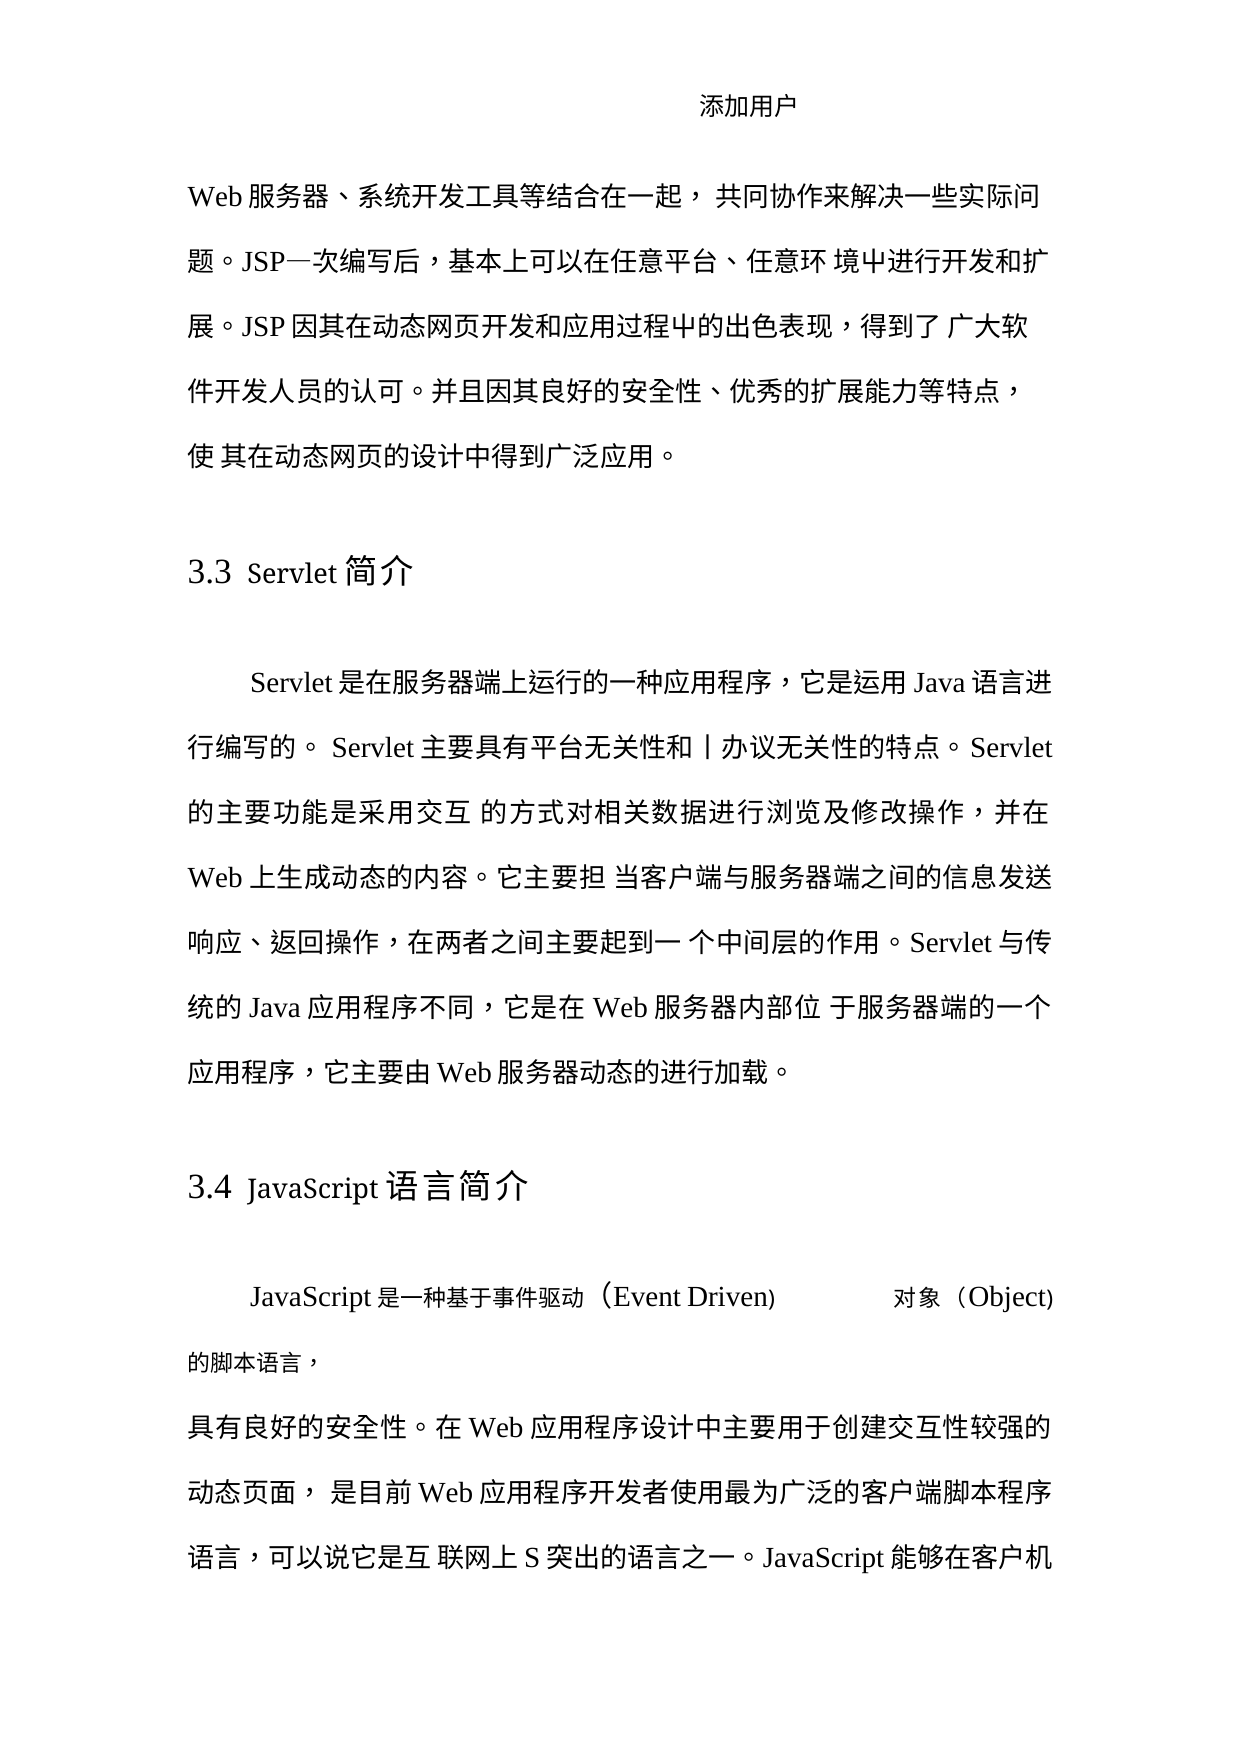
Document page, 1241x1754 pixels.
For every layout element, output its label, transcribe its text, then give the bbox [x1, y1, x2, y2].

list Servlet 简介 [187, 536, 1053, 601]
list JavaScript 语言简介 [187, 1152, 1053, 1217]
text Servlet是在服务器端上运行的一种应用程序，它是运用Java语言进行编写的。 Servlet主要具有平台无关性和丨办议无关性的特点。Servlet的主要功能是采用交互 的方式对相关数据进行浏览及修改操作，并在Web上生成动态的内容。它主要担 当客户端与服务器端之间的信息发送、响应、返回操作，在两者之间主要起到一 个中间层的作用。Servlet与传统的Java应用程序不同，它是在Web服务器内部位 于服务器端的一个应用程序，它主要由Web服务器动态的进行加载。 [187, 648, 1053, 1103]
text JavaScript是一种基于事件驱动（Event Driven) 对象（Object)的脚本语言， [187, 1264, 1053, 1394]
